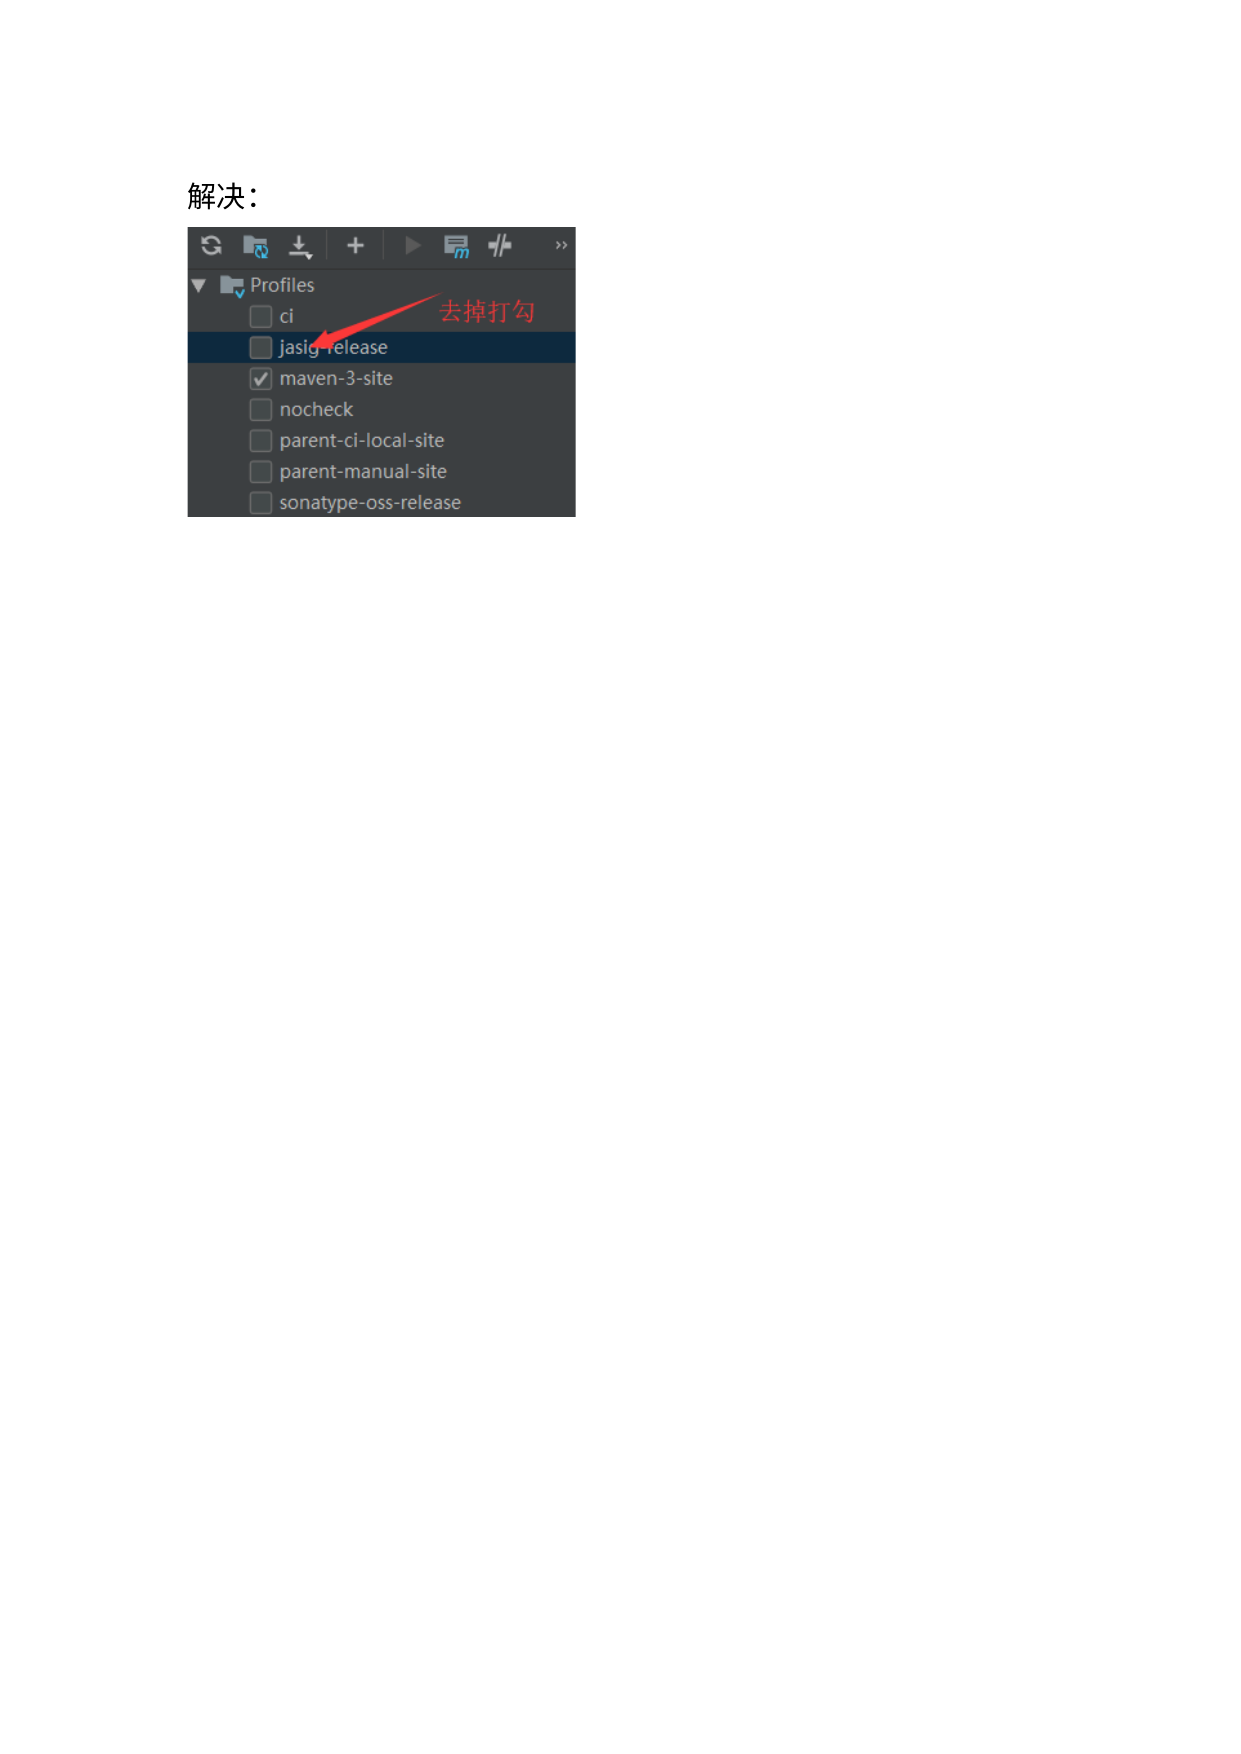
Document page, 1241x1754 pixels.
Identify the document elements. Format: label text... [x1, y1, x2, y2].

text 解决： [187, 162, 1053, 227]
picture [187, 227, 576, 517]
